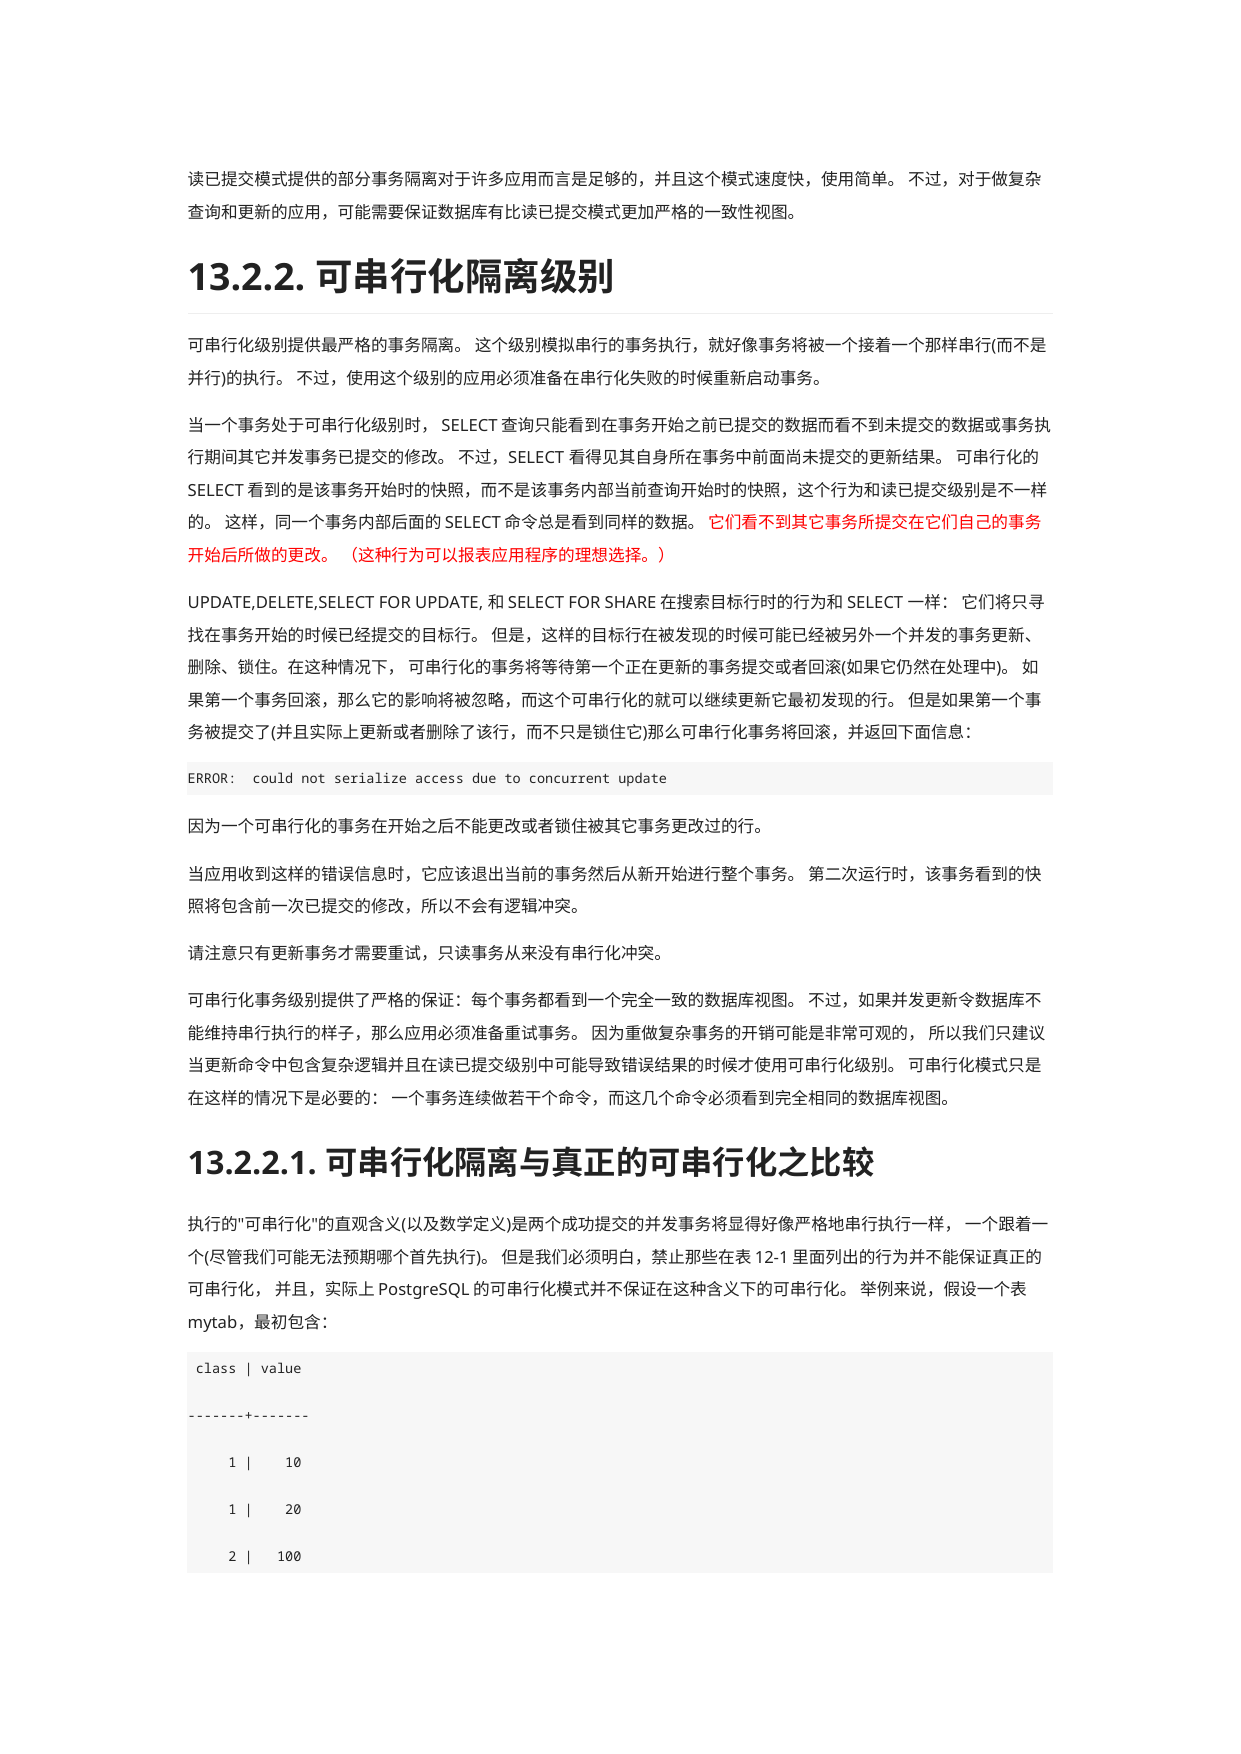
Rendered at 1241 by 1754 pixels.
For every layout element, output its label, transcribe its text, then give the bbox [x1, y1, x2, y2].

subtitle 13.2.2.1. 可串行化隔离与真正的可串行化之比较 [187, 1128, 1053, 1193]
text UPDATE,DELETE,SELECT FOR UPDATE, 和SELECT FOR SHARE在搜索目标行时的行为和 SELECT 一样： 它们将只寻找在事务开始的时候已经提交的目标行。 但是，这样的目标行在被发现的时候可能已经被另外一个并发的事务更新、删除、锁住。在这种情况下， 可串行化的事务将等待第一个正在更新的事务提交或者回滚(如果它仍然在处理中)。 如果第一个事务回滚，那么它的影响将被忽略，而这个可串行化的就可以继续更新它最初发现的行。 但是如果第一个事务被提交了(并且实际上更新或者删除了该行，而不只是锁住它)那么可串行化事务将回滚，并返回下面信息： [187, 585, 1053, 748]
text -------+------- [187, 1399, 1053, 1431]
text 可串行化事务级别提供了严格的保证：每个事务都看到一个完全一致的数据库视图。 不过，如果并发更新令数据库不能维持串行执行的样子，那么应用必须准备重试事务。 因为重做复杂事务的开销可能是非常可观的， 所以我们只建议当更新命令中包含复杂逻辑并且在读已提交级别中可能导致错误结果的时候才使用可串行化级别。 可串行化模式只是在这样的情况下是必要的： 一个事务连续做若干个命令，而这几个命令必须看到完全相同的数据库视图。 [187, 983, 1053, 1113]
text 因为一个可串行化的事务在开始之后不能更改或者锁住被其它事务更改过的行。 [187, 809, 1053, 842]
text ERROR: could not serialize access due to concurrent update [187, 762, 1053, 795]
text 1 | 10 [187, 1446, 1053, 1478]
subtitle 13.2.2. 可串行化隔离级别 [187, 242, 1053, 314]
text 请注意只有更新事务才需要重试，只读事务从来没有串行化冲突。 [187, 936, 1053, 968]
text 可串行化级别提供最严格的事务隔离。 这个级别模拟串行的事务执行，就好像事务将被一个接着一个那样串行(而不是并行)的执行。 不过，使用这个级别的应用必须准备在串行化失败的时候重新启动事务。 [187, 328, 1053, 393]
text 当应用收到这样的错误信息时，它应该退出当前的事务然后从新开始进行整个事务。 第二次运行时，该事务看到的快照将包含前一次已提交的修改，所以不会有逻辑冲突。 [187, 856, 1053, 921]
text class | value [187, 1352, 1053, 1384]
text 读已提交模式提供的部分事务隔离对于许多应用而言是足够的，并且这个模式速度快，使用简单。 不过，对于做复杂查询和更新的应用，可能需要保证数据库有比读已提交模式更加严格的一致性视图。 [187, 162, 1053, 227]
text 当一个事务处于可串行化级别时， SELECT查询只能看到在事务开始之前已提交的数据而看不到未提交的数据或事务执行期间其它并发事务已提交的修改。 不过，SELECT 看得见其自身所在事务中前面尚未提交的更新结果。 可串行化的SELECT看到的是该事务开始时的快照，而不是该事务内部当前查询开始时的快照，这个行为和读已提交级别是不一样的。 这样，同一个事务内部后面的SELECT命令总是看到同样的数据。 它们看不到其它事务所提交在它们自己的事务开始后所做的更改。 （这种行为可以报表应用程序的理想选择。） [187, 408, 1053, 571]
text 1 | 20 [187, 1493, 1053, 1526]
text 2 | 100 [187, 1540, 1053, 1573]
text 执行的"可串行化"的直观含义(以及数学定义)是两个成功提交的并发事务将显得好像严格地串行执行一样， 一个跟着一个(尽管我们可能无法预期哪个首先执行)。 但是我们必须明白，禁止那些在表12-1里面列出的行为并不能保证真正的可串行化， 并且，实际上PostgreSQL的可串行化模式并不保证在这种含义下的可串行化。 举例来说，假设一个表mytab，最初包含： [187, 1207, 1053, 1337]
